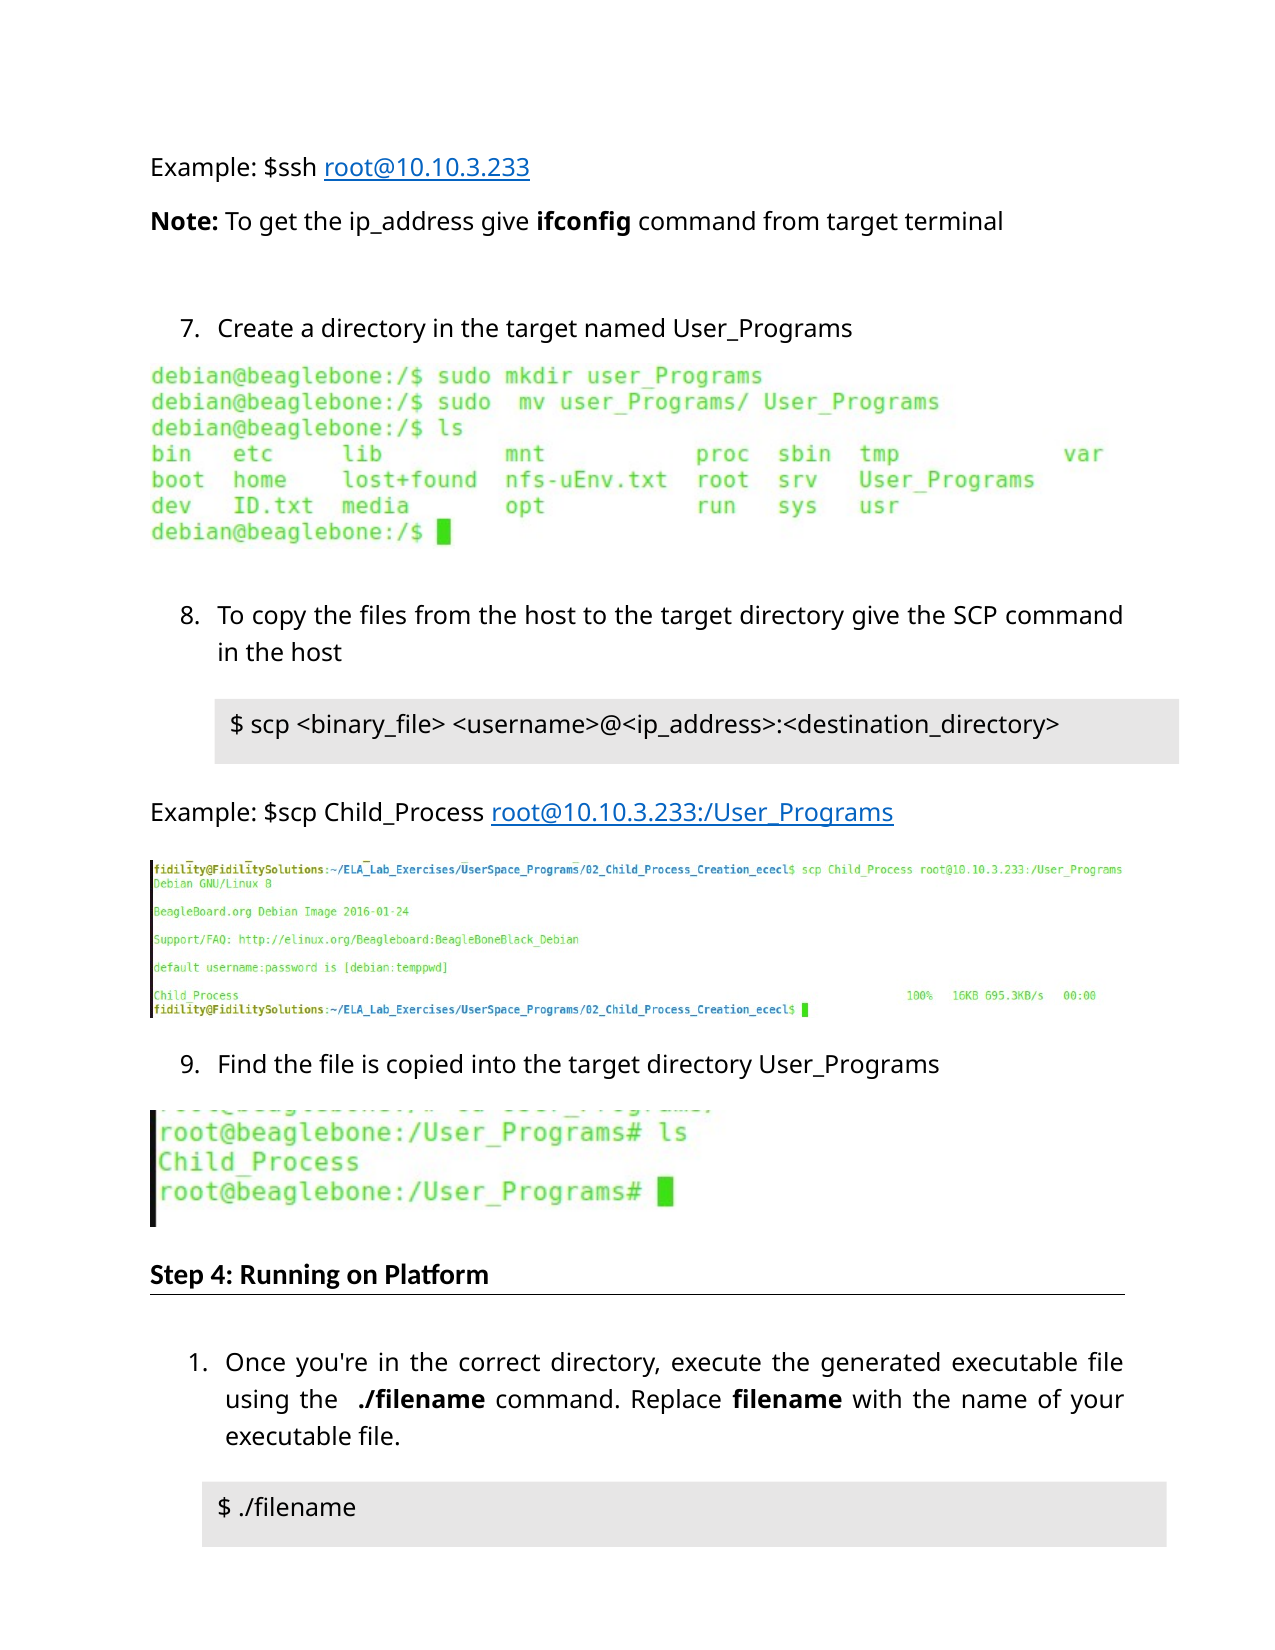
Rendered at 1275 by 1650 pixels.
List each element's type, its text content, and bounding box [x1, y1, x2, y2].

list Once you're in the correct directory, execute the generated executable file using the ./filename command. Replace filename with the name of your executable file. [187, 1345, 1125, 1452]
list Create a directory in the target named User_Programs [179, 310, 1125, 344]
subtitle Step 4: Running on Platform [150, 1256, 1125, 1294]
text Note: To get the ip_address give ifconfig command from target terminal [150, 203, 1125, 237]
picture [150, 1110, 736, 1227]
list To copy the files from the host to the target directory give the SCP command in the host [179, 598, 1125, 668]
text Example: $scp Child_Process root@10.10.3.233:/User_Programs [150, 795, 1125, 829]
picture [150, 363, 1125, 549]
text Example: $ssh root@10.10.3.233 [150, 150, 1125, 184]
list Find the file is copied into the target directory User_Programs [179, 1047, 1125, 1081]
picture [150, 860, 1125, 1018]
